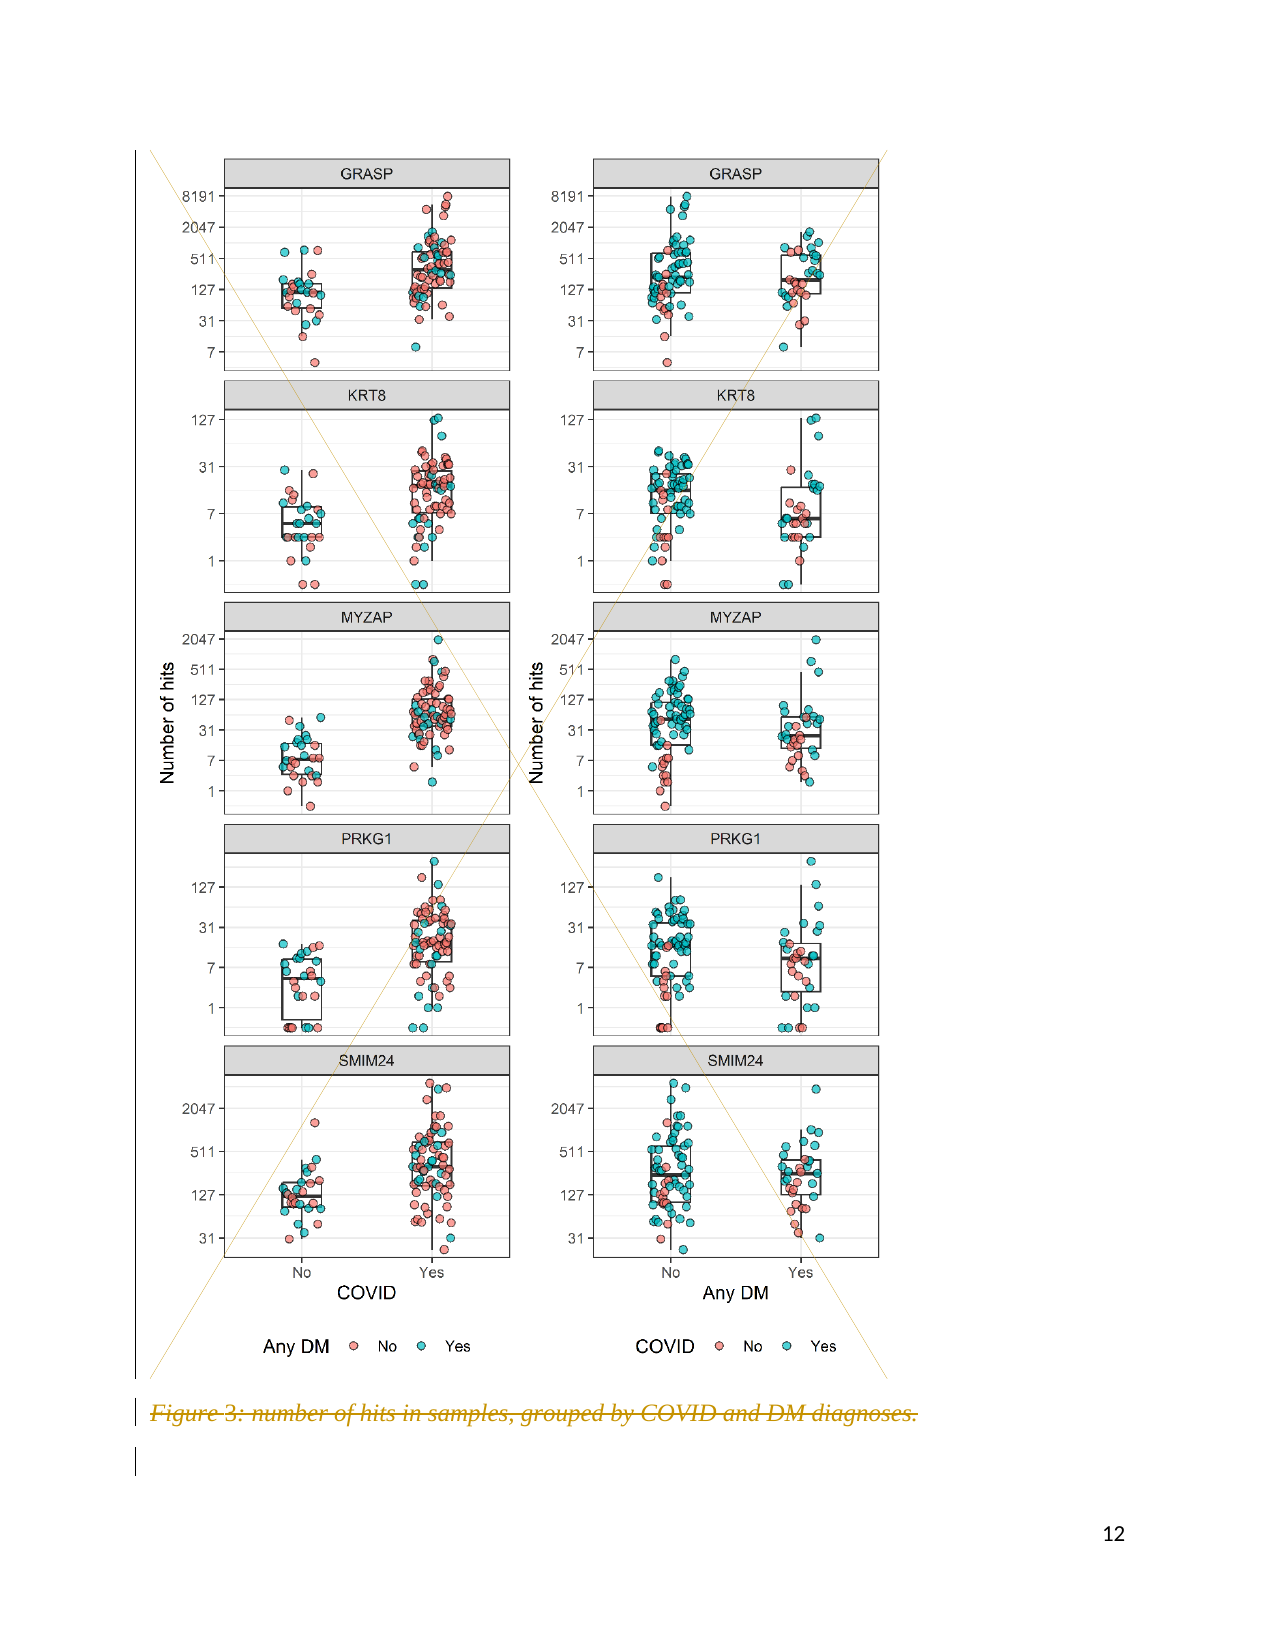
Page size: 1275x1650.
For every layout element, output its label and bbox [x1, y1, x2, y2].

picture [520, 151, 888, 1378]
picture [151, 766, 886, 1379]
picture [150, 152, 518, 1376]
picture [151, 150, 886, 763]
